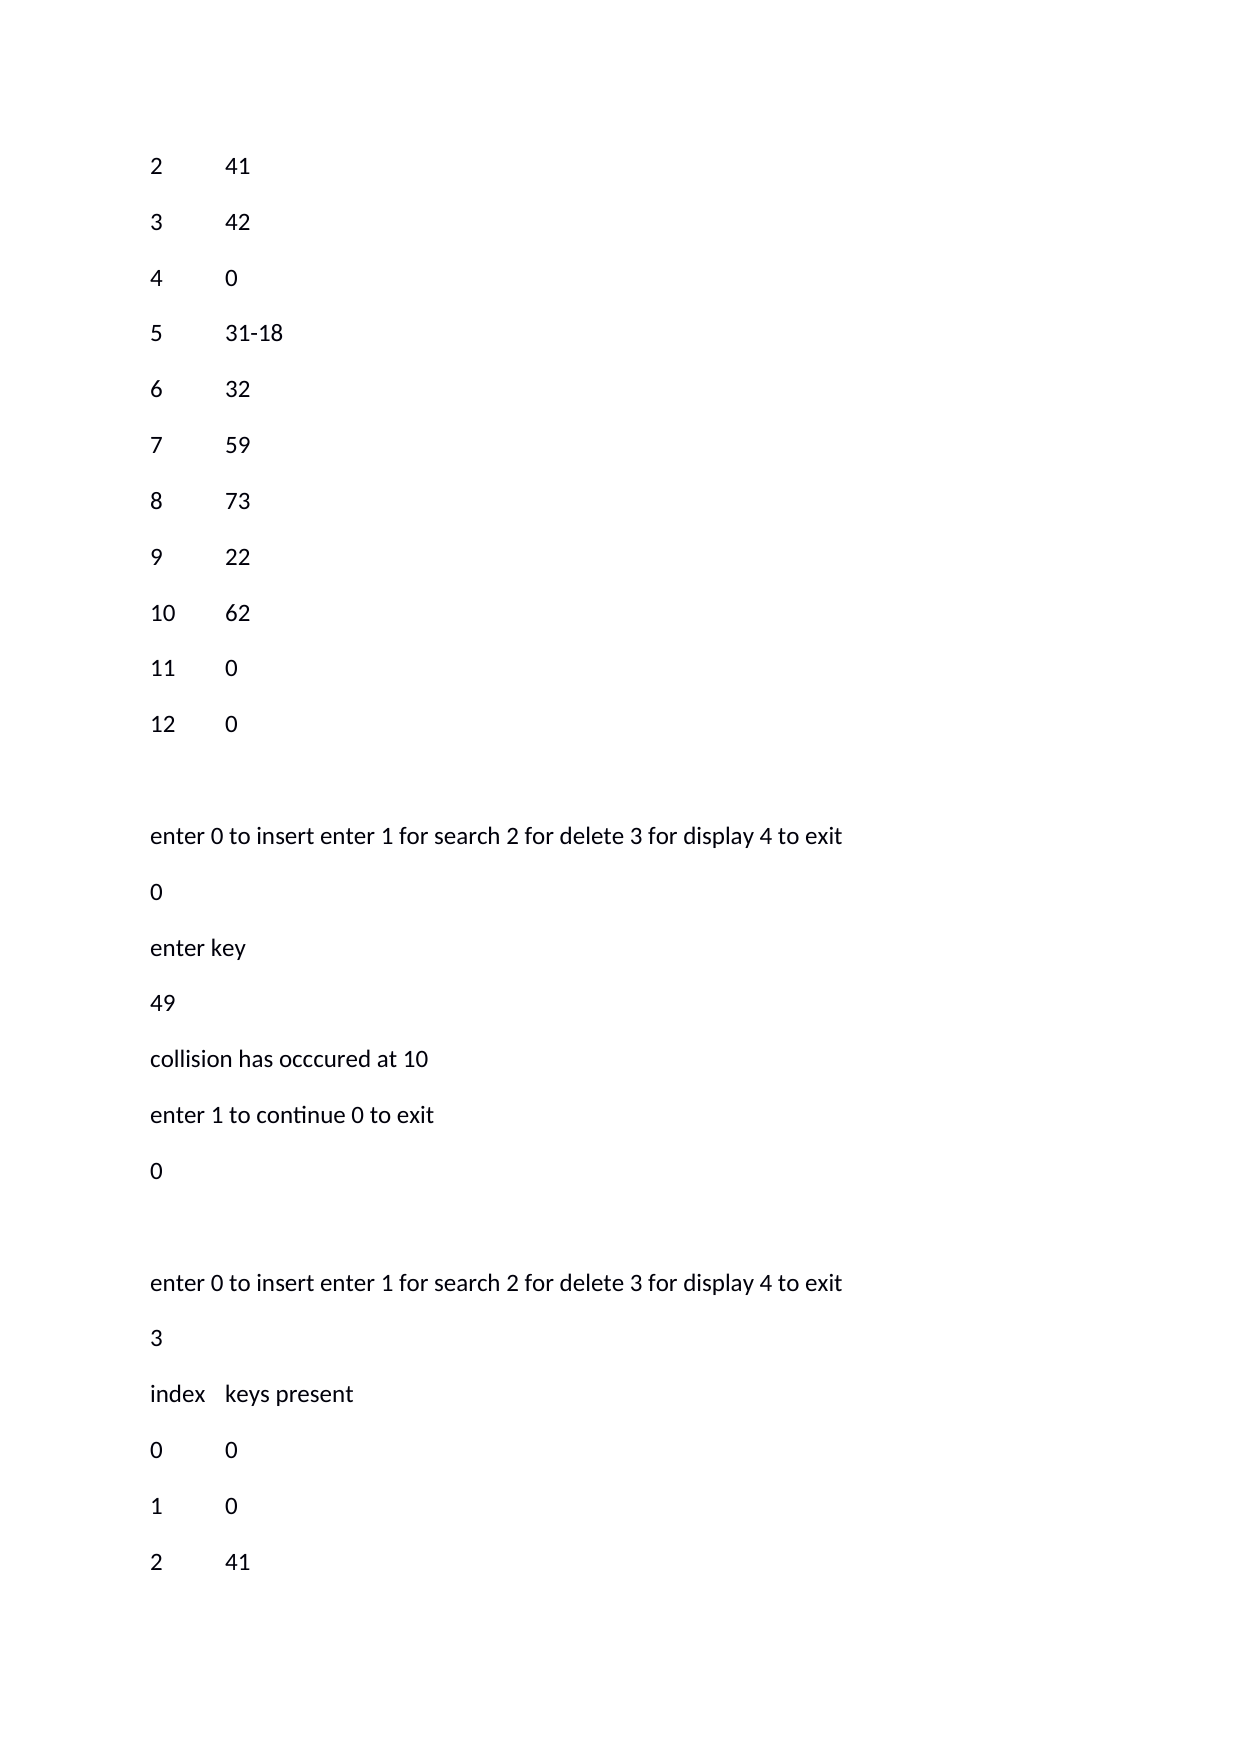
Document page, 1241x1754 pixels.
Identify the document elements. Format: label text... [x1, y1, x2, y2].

text 4 0 [150, 262, 1090, 292]
text 0 0 [150, 1434, 1090, 1465]
text 2 41 [150, 150, 1090, 181]
text 3 42 [150, 206, 1090, 236]
text 6 32 [150, 373, 1090, 404]
text enter key [150, 932, 1090, 962]
text 2 41 [150, 1546, 1090, 1576]
text 0 [150, 1155, 1090, 1186]
text 11 0 [150, 652, 1090, 683]
text 12 0 [150, 708, 1090, 739]
text 3 [150, 1322, 1090, 1353]
text 5 31-18 [150, 317, 1090, 348]
text 9 22 [150, 541, 1090, 571]
text enter 1 to continue 0 to exit [150, 1099, 1090, 1130]
text enter 0 to insert enter 1 for search 2 for delete 3 for display 4 to exit [150, 820, 1090, 851]
text collision has occcured at 10 [150, 1043, 1090, 1074]
text 0 [150, 876, 1090, 906]
text 8 73 [150, 485, 1090, 516]
text 49 [150, 987, 1090, 1018]
text 1 0 [150, 1490, 1090, 1521]
text enter 0 to insert enter 1 for search 2 for delete 3 for display 4 to exit [150, 1267, 1090, 1297]
text index keys present [150, 1378, 1090, 1409]
text 7 59 [150, 429, 1090, 460]
text 10 62 [150, 597, 1090, 627]
